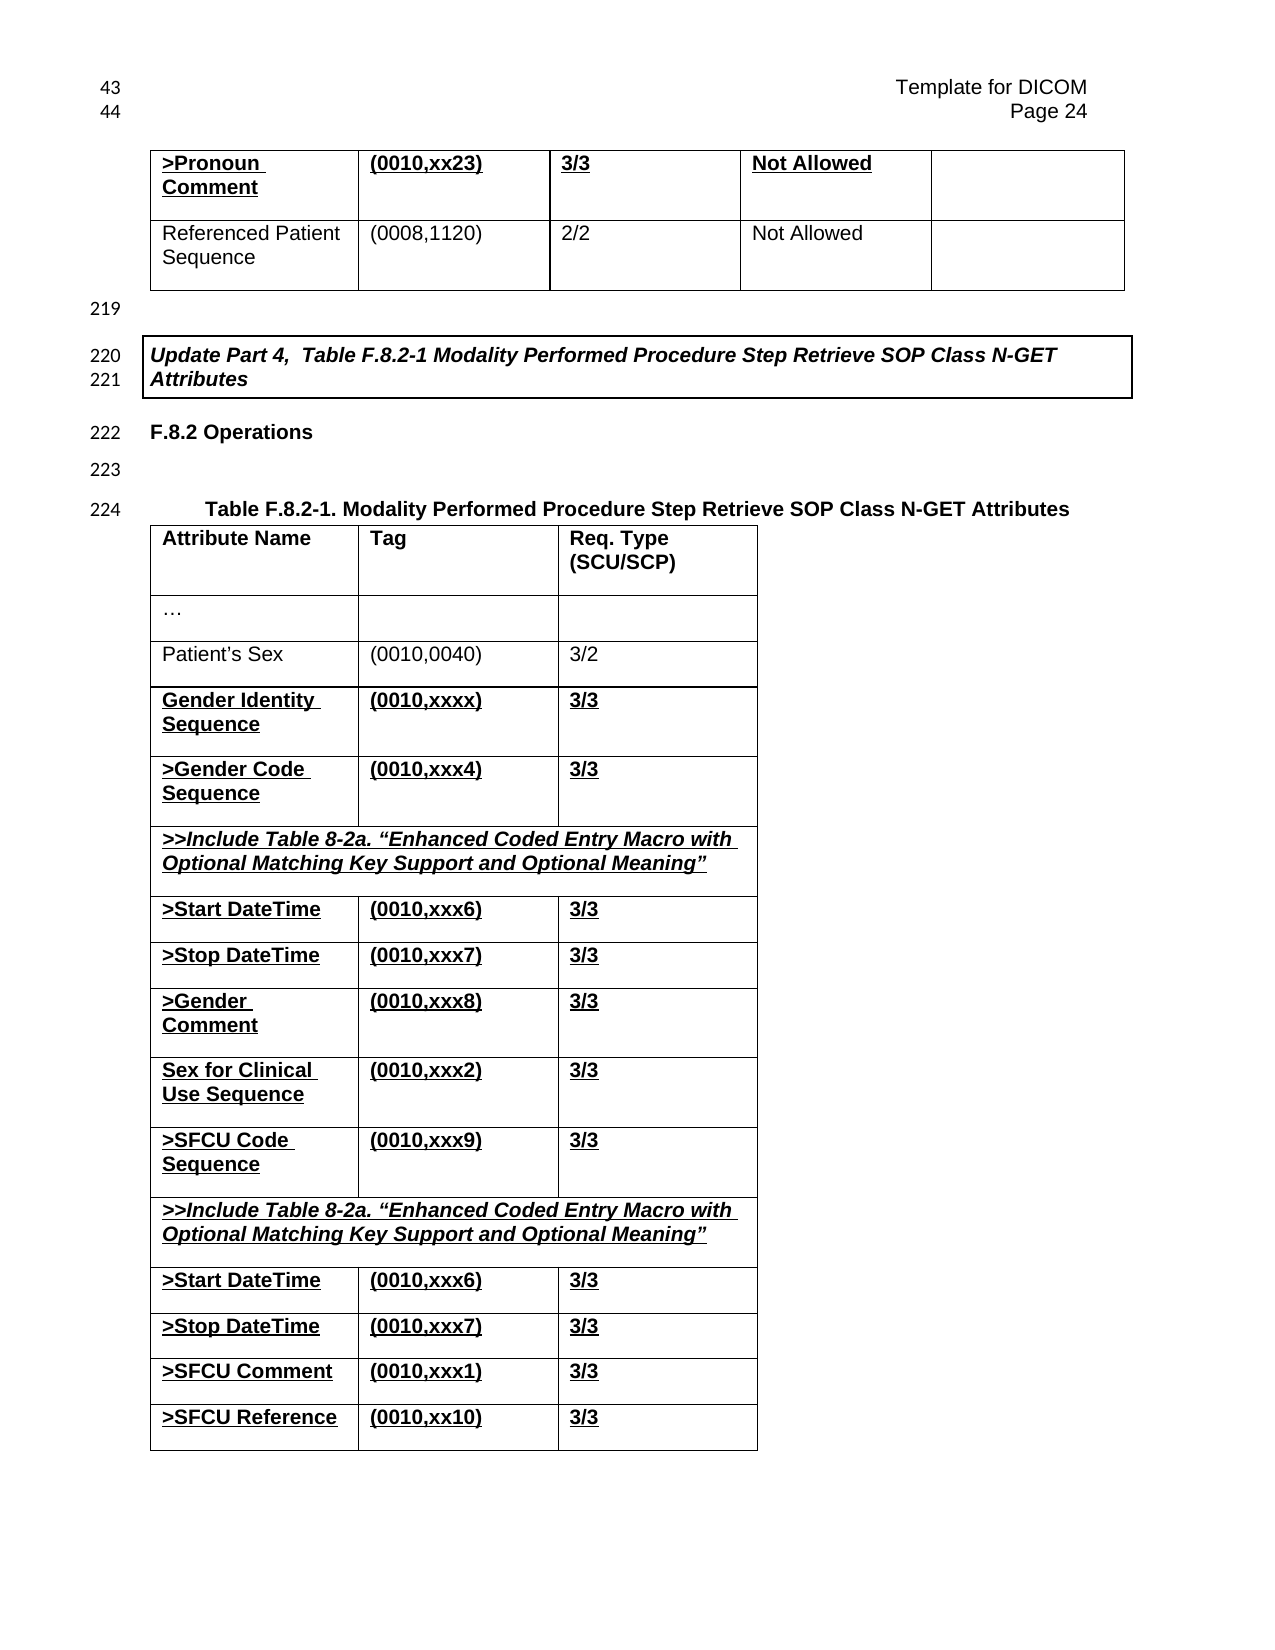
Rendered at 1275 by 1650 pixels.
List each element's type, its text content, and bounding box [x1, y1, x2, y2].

table_cell >>Include Table 8-2a. “Enhanced Coded Entry Macro with Optional Matching Key Support and Optional Meaning” [151, 1198, 757, 1267]
table_cell >Gender Code Sequence [151, 757, 358, 826]
table_cell Not Allowed [741, 221, 931, 289]
table_cell (0010,xxx6) [359, 897, 558, 942]
table_cell 3/3 [559, 1128, 757, 1197]
table_cell [932, 221, 1124, 289]
subtitle F.8.2 Operations [150, 420, 1125, 444]
table_cell 3/3 [559, 1314, 757, 1358]
table_cell 3/3 [559, 1405, 757, 1450]
table_cell 3/3 [559, 688, 757, 756]
table_header Attribute Name [151, 526, 358, 595]
table_cell (0010,0040) [359, 642, 558, 686]
table_cell (0010,xxx7) [359, 943, 558, 987]
table_cell 3/3 [559, 757, 757, 826]
table_cell (0010,xx10) [359, 1405, 558, 1450]
table_cell Sex for Clinical Use Sequence [151, 1058, 358, 1127]
table_cell (0010,xxx2) [359, 1058, 558, 1127]
table_cell >Gender Comment [151, 989, 358, 1057]
text Update Part 4, Table F.8.2-1 Modality Performed Procedure Step Retrieve SOP Class N-GET Attributes [144, 337, 1131, 397]
text Table F.8.2-1. Modality Performed Procedure Step Retrieve SOP Class N-GET Attributes [150, 497, 1125, 521]
table_cell (0010,xxx9) [359, 1128, 558, 1197]
table_cell >SFCU Reference [151, 1405, 358, 1450]
table_cell (0010,xxx6) [359, 1268, 558, 1312]
table_cell >Start DateTime [151, 897, 358, 942]
table_cell >Stop DateTime [151, 943, 358, 987]
table_cell >SFCU Code Sequence [151, 1128, 358, 1197]
table_cell (0010,xxx1) [359, 1359, 558, 1404]
table_cell Patient’s Sex [151, 642, 358, 686]
table_cell 3/3 [559, 1268, 757, 1312]
table_cell 3/3 [551, 151, 740, 220]
table_cell >Pronoun Comment [151, 151, 358, 220]
table_cell 2/2 [551, 221, 740, 289]
table_cell (0010,xxx7) [359, 1314, 558, 1358]
table_header Req. Type (SCU/SCP) [559, 526, 757, 595]
table_cell Referenced Patient Sequence [151, 221, 358, 289]
table_cell >Stop DateTime [151, 1314, 358, 1358]
table_cell (0010,xxxx) [359, 688, 558, 756]
table_cell [359, 596, 558, 641]
table_cell >SFCU Comment [151, 1359, 358, 1404]
table_cell 3/3 [559, 989, 757, 1057]
table_cell Gender Identity Sequence [151, 688, 358, 756]
table_cell [932, 151, 1124, 220]
table_cell 3/3 [559, 943, 757, 987]
table_cell (0010,xxx8) [359, 989, 558, 1057]
table_cell (0010,xx23) [359, 151, 549, 220]
table_cell … [151, 596, 358, 641]
table_cell 3/2 [559, 642, 757, 686]
table_cell (0008,1120) [359, 221, 549, 289]
table_cell 3/3 [559, 1359, 757, 1404]
table_cell 3/3 [559, 1058, 757, 1127]
table_cell [559, 596, 757, 641]
table_cell >>Include Table 8-2a. “Enhanced Coded Entry Macro with Optional Matching Key Support and Optional Meaning” [151, 827, 757, 896]
table_cell 3/3 [559, 897, 757, 942]
table_cell >Start DateTime [151, 1268, 358, 1312]
table_header Tag [359, 526, 558, 595]
table_cell (0010,xxx4) [359, 757, 558, 826]
table_cell Not Allowed [741, 151, 931, 220]
